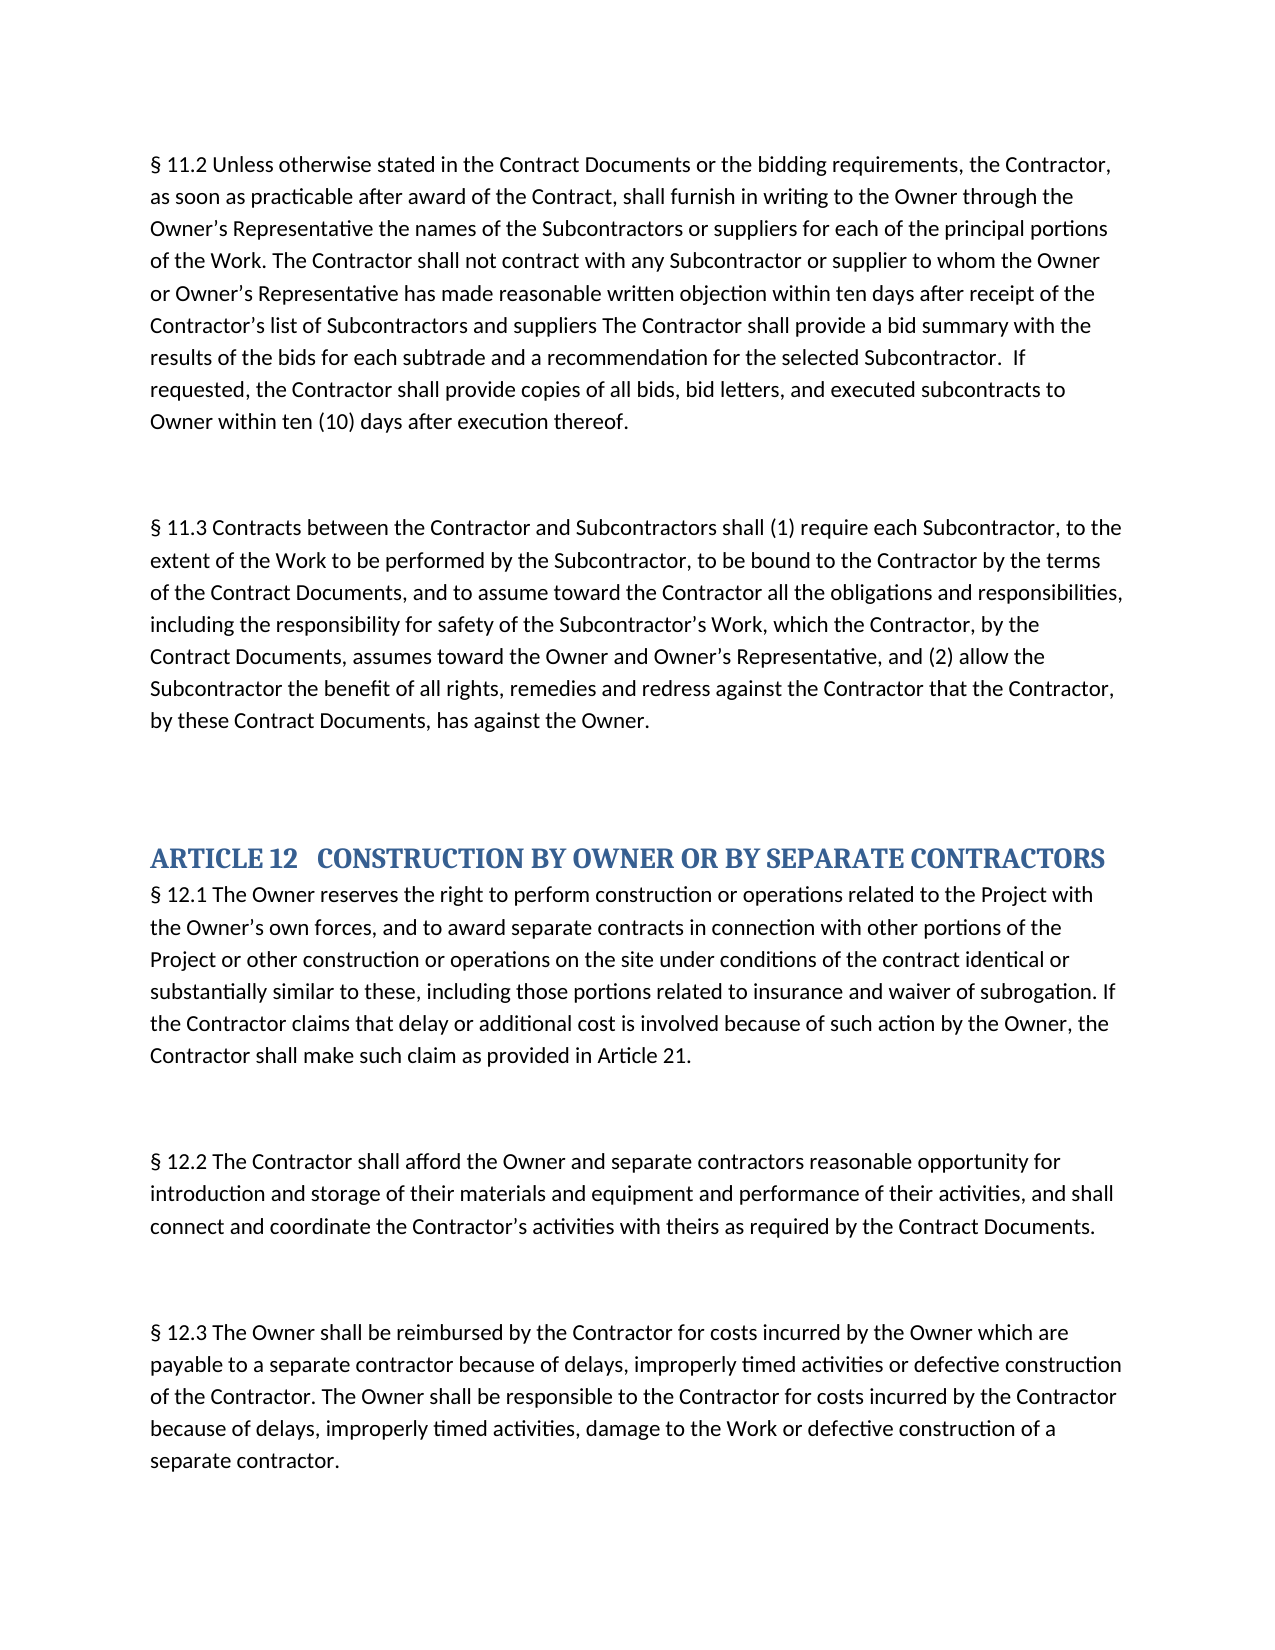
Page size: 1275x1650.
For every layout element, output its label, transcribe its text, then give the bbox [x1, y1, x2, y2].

text § 11.2 Unless otherwise stated in the Contract Documents or the bidding requirements, the Contractor, as soon as practicable after award of the Contract, shall furnish in writing to the Owner through the Owner’s Representative the names of the Subcontractors or suppliers for each of the principal portions of the Work. The Contractor shall not contract with any Subcontractor or supplier to whom the Owner or Owner’s Representative has made reasonable written objection within ten days after receipt of the Contractor’s list of Subcontractors and suppliers The Contractor shall provide a bid summary with the results of the bids for each subtrade and a recommendation for the selected Subcontractor. If requested, the Contractor shall provide copies of all bids, bid letters, and executed subcontracts to Owner within ten (10) days after execution thereof. [150, 150, 1125, 436]
text § 12.1 The Owner reserves the right to perform construction or operations related to the Project with the Owner’s own forces, and to award separate contracts in connection with other portions of the Project or other construction or operations on the site under conditions of the contract identical or substantially similar to these, including those portions related to insurance and waiver of subrogation. If the Contractor claims that delay or additional cost is involved because of such action by the Owner, the Contractor shall make such claim as provided in Article 21. [150, 880, 1125, 1069]
text § 12.2 The Contractor shall afford the Owner and separate contractors reasonable opportunity for introduction and storage of their materials and equipment and performance of their activities, and shall connect and coordinate the Contractor’s activities with theirs as required by the Contract Documents. [150, 1147, 1125, 1240]
subtitle ARTICLE 12 CONSTRUCTION BY OWNER OR BY SEPARATE CONTRACTORS [150, 842, 1125, 875]
text § 11.3 Contracts between the Contractor and Subcontractors shall (1) require each Subcontractor, to the extent of the Work to be performed by the Subcontractor, to be bound to the Contractor by the terms of the Contract Documents, and to assume toward the Contractor all the obligations and responsibilities, including the responsibility for safety of the Subcontractor’s Work, which the Contractor, by the Contract Documents, assumes toward the Owner and Owner’s Representative, and (2) allow the Subcontractor the benefit of all rights, remedies and redress against the Contractor that the Contractor, by these Contract Documents, has against the Owner. [150, 513, 1125, 735]
text § 12.3 The Owner shall be reimbursed by the Contractor for costs incurred by the Owner which are payable to a separate contractor because of delays, improperly timed activities or defective construction of the Contractor. The Owner shall be responsible to the Contractor for costs incurred by the Contractor because of delays, improperly timed activities, damage to the Work or defective construction of a separate contractor. [150, 1318, 1125, 1474]
